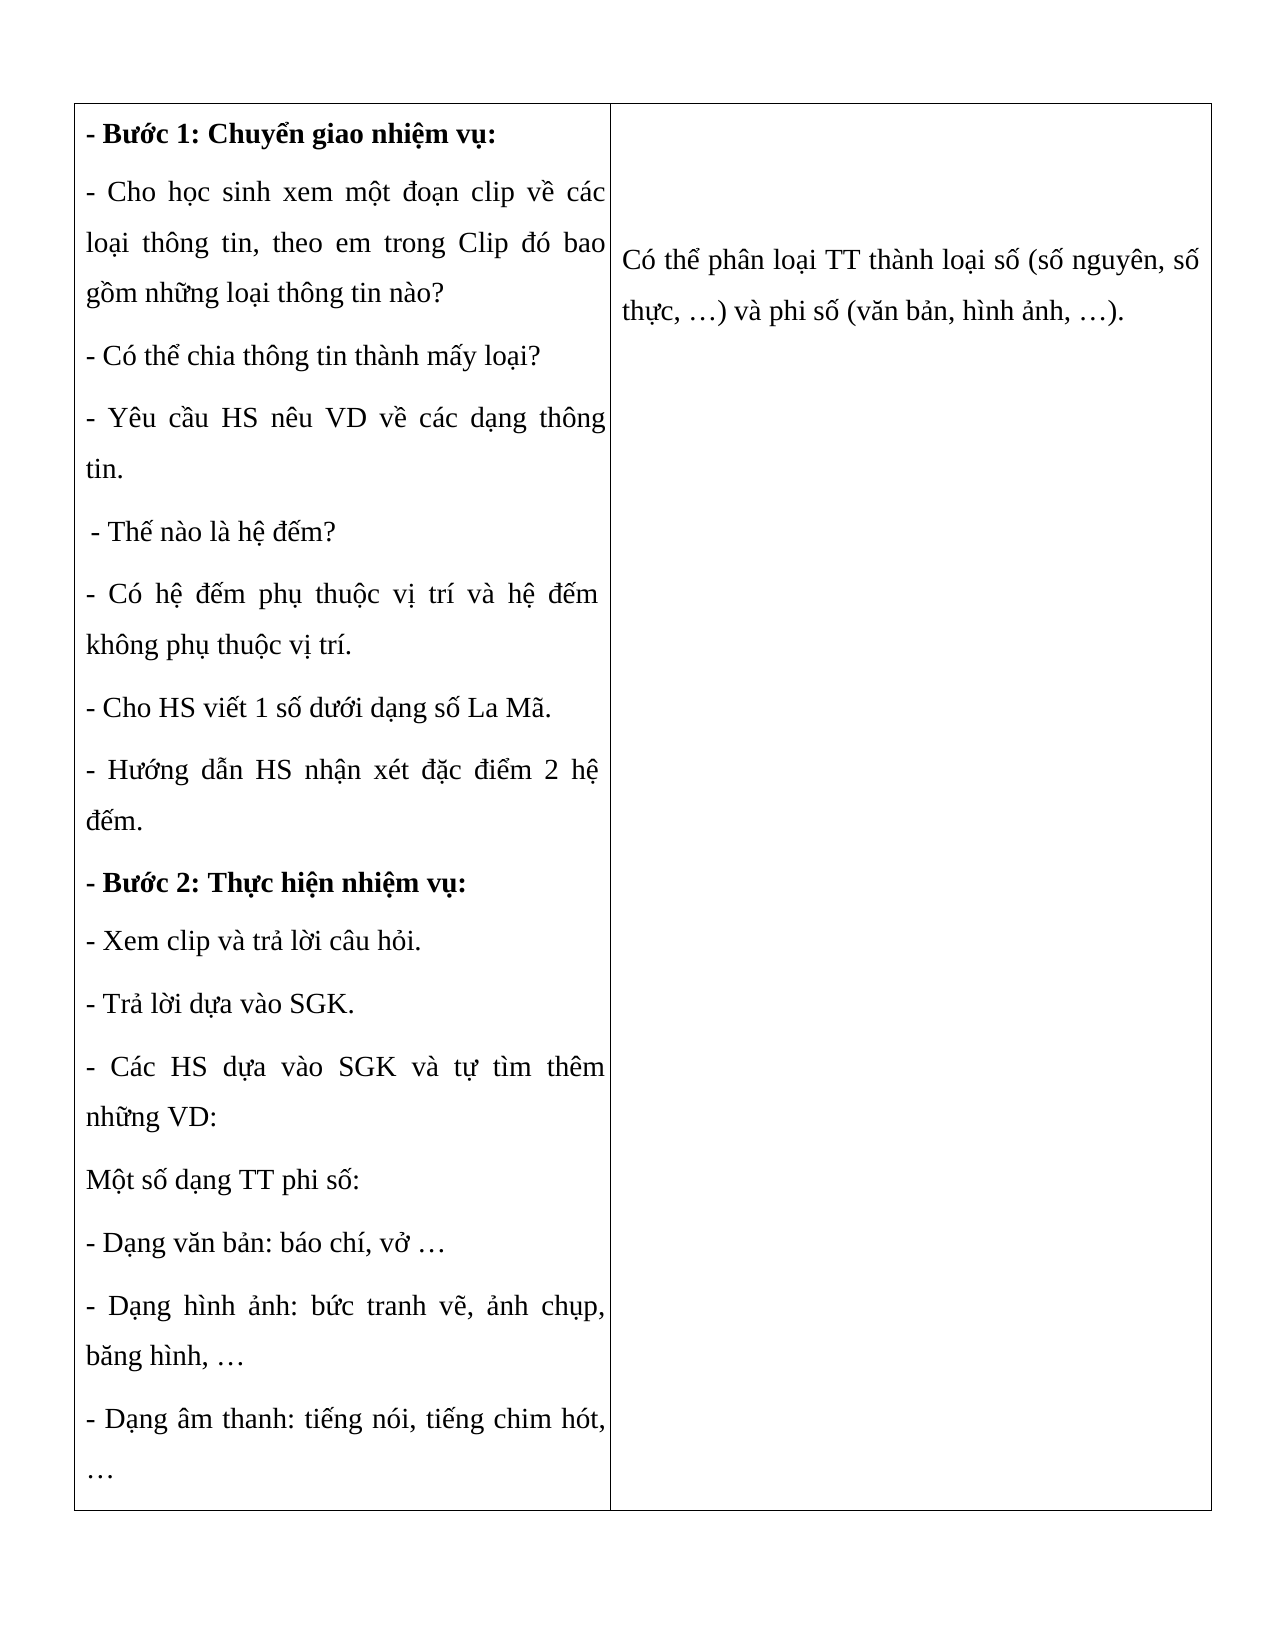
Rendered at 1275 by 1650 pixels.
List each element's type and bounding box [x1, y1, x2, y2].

table_cell [611, 104, 1211, 1510]
table_cell [75, 104, 610, 1510]
